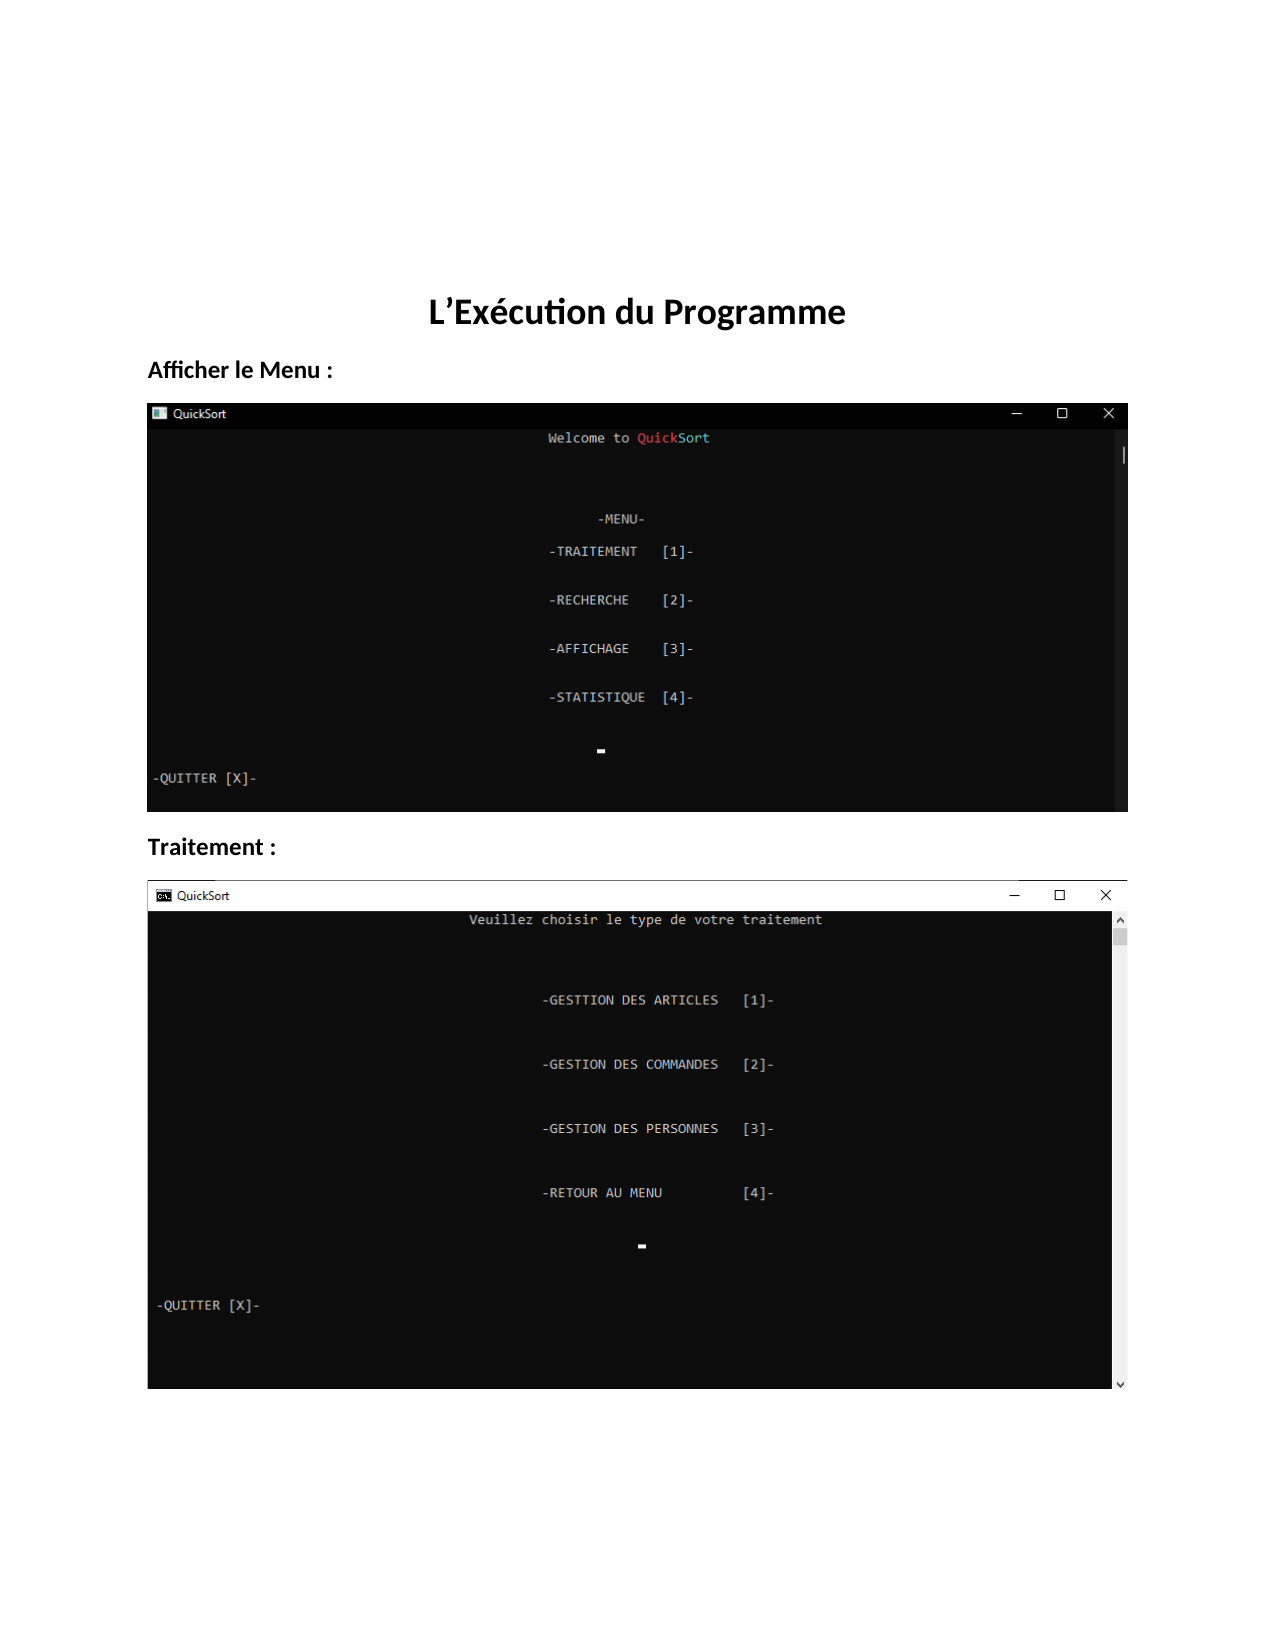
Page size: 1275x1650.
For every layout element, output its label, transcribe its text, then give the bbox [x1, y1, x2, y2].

text Traitement : [148, 831, 1127, 861]
picture [147, 403, 1128, 812]
text L’Exécution du Programme [148, 288, 1127, 334]
picture [147, 880, 1128, 1389]
text Afficher le Menu : [148, 354, 1127, 385]
